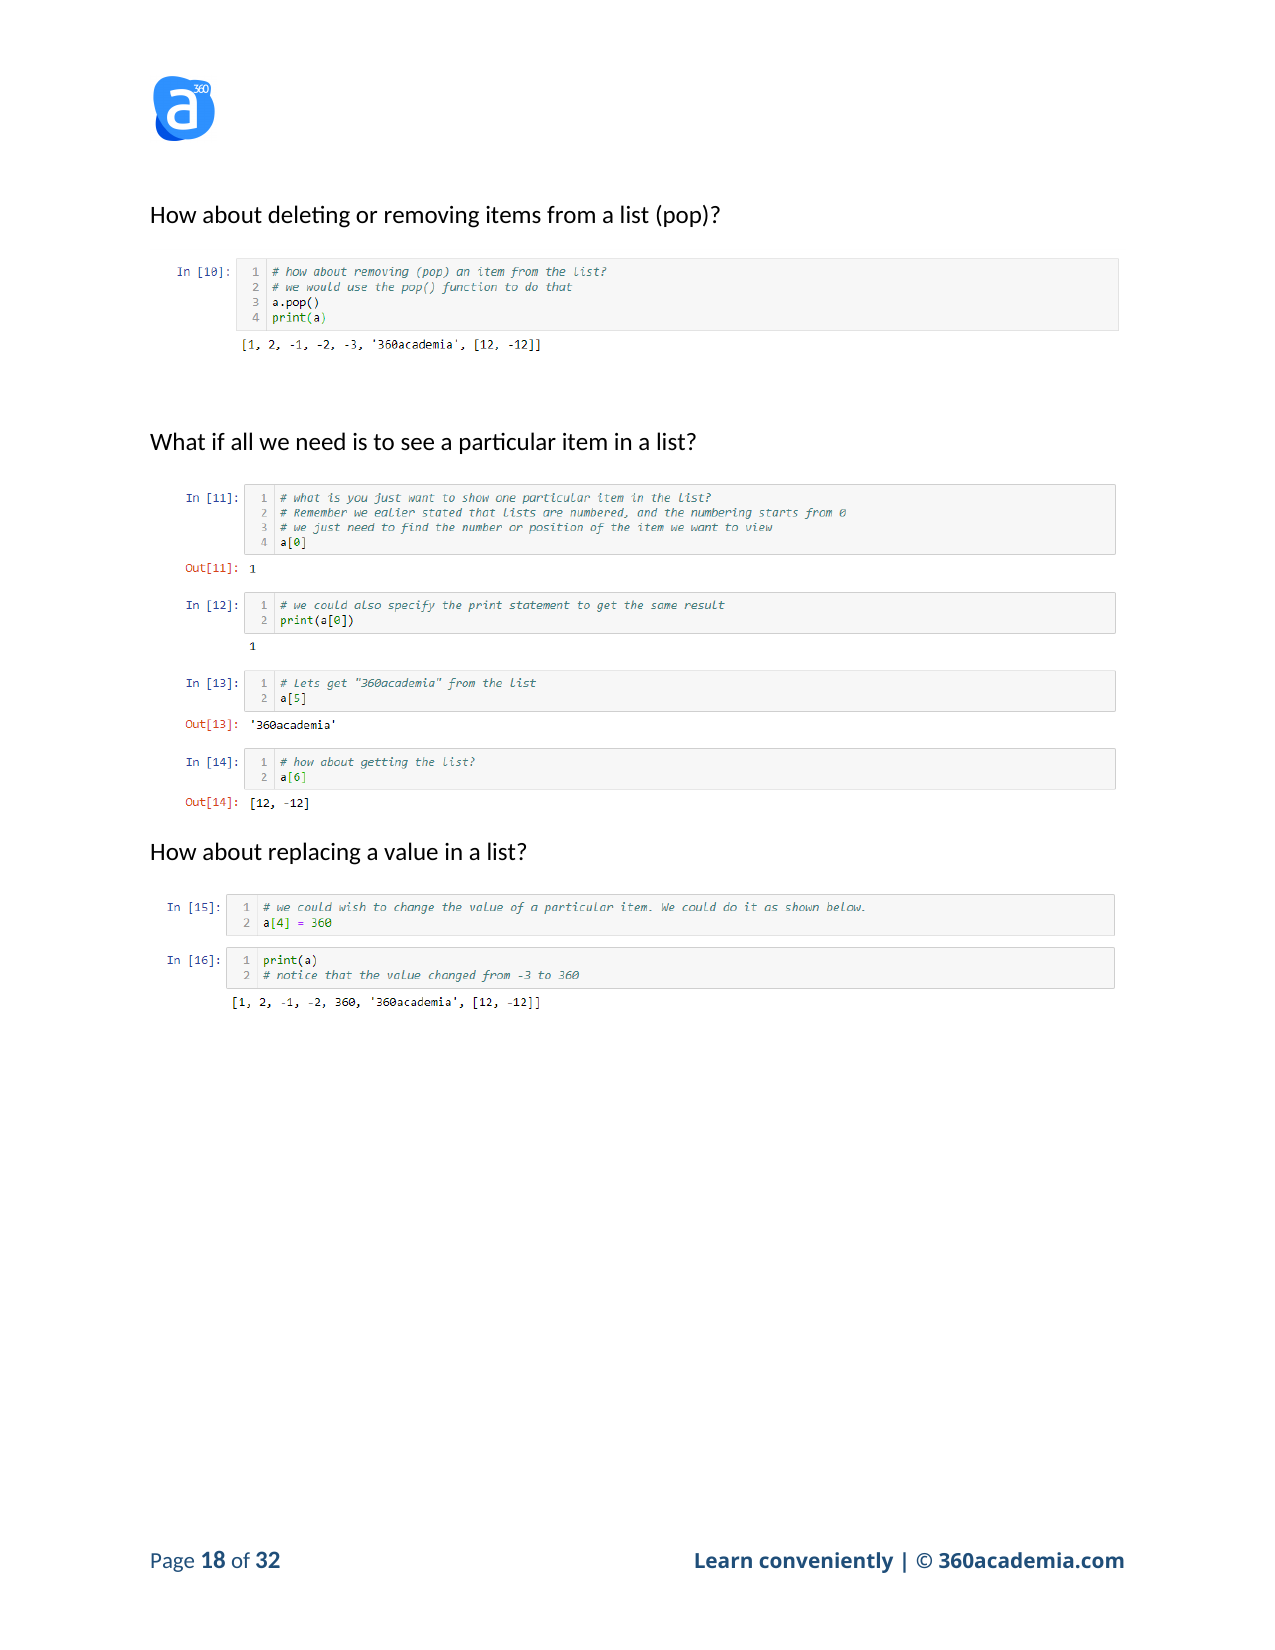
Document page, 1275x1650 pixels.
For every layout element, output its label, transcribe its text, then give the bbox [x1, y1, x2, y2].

text What if all we need is to see a particular item in a list? [150, 426, 1125, 457]
text How about replacing a value in a list? [150, 836, 1125, 867]
picture [150, 475, 1126, 818]
text How about deleting or removing items from a list (pop)? [150, 199, 1125, 230]
picture [150, 75, 218, 143]
picture [150, 885, 1126, 1021]
picture [150, 249, 1126, 358]
